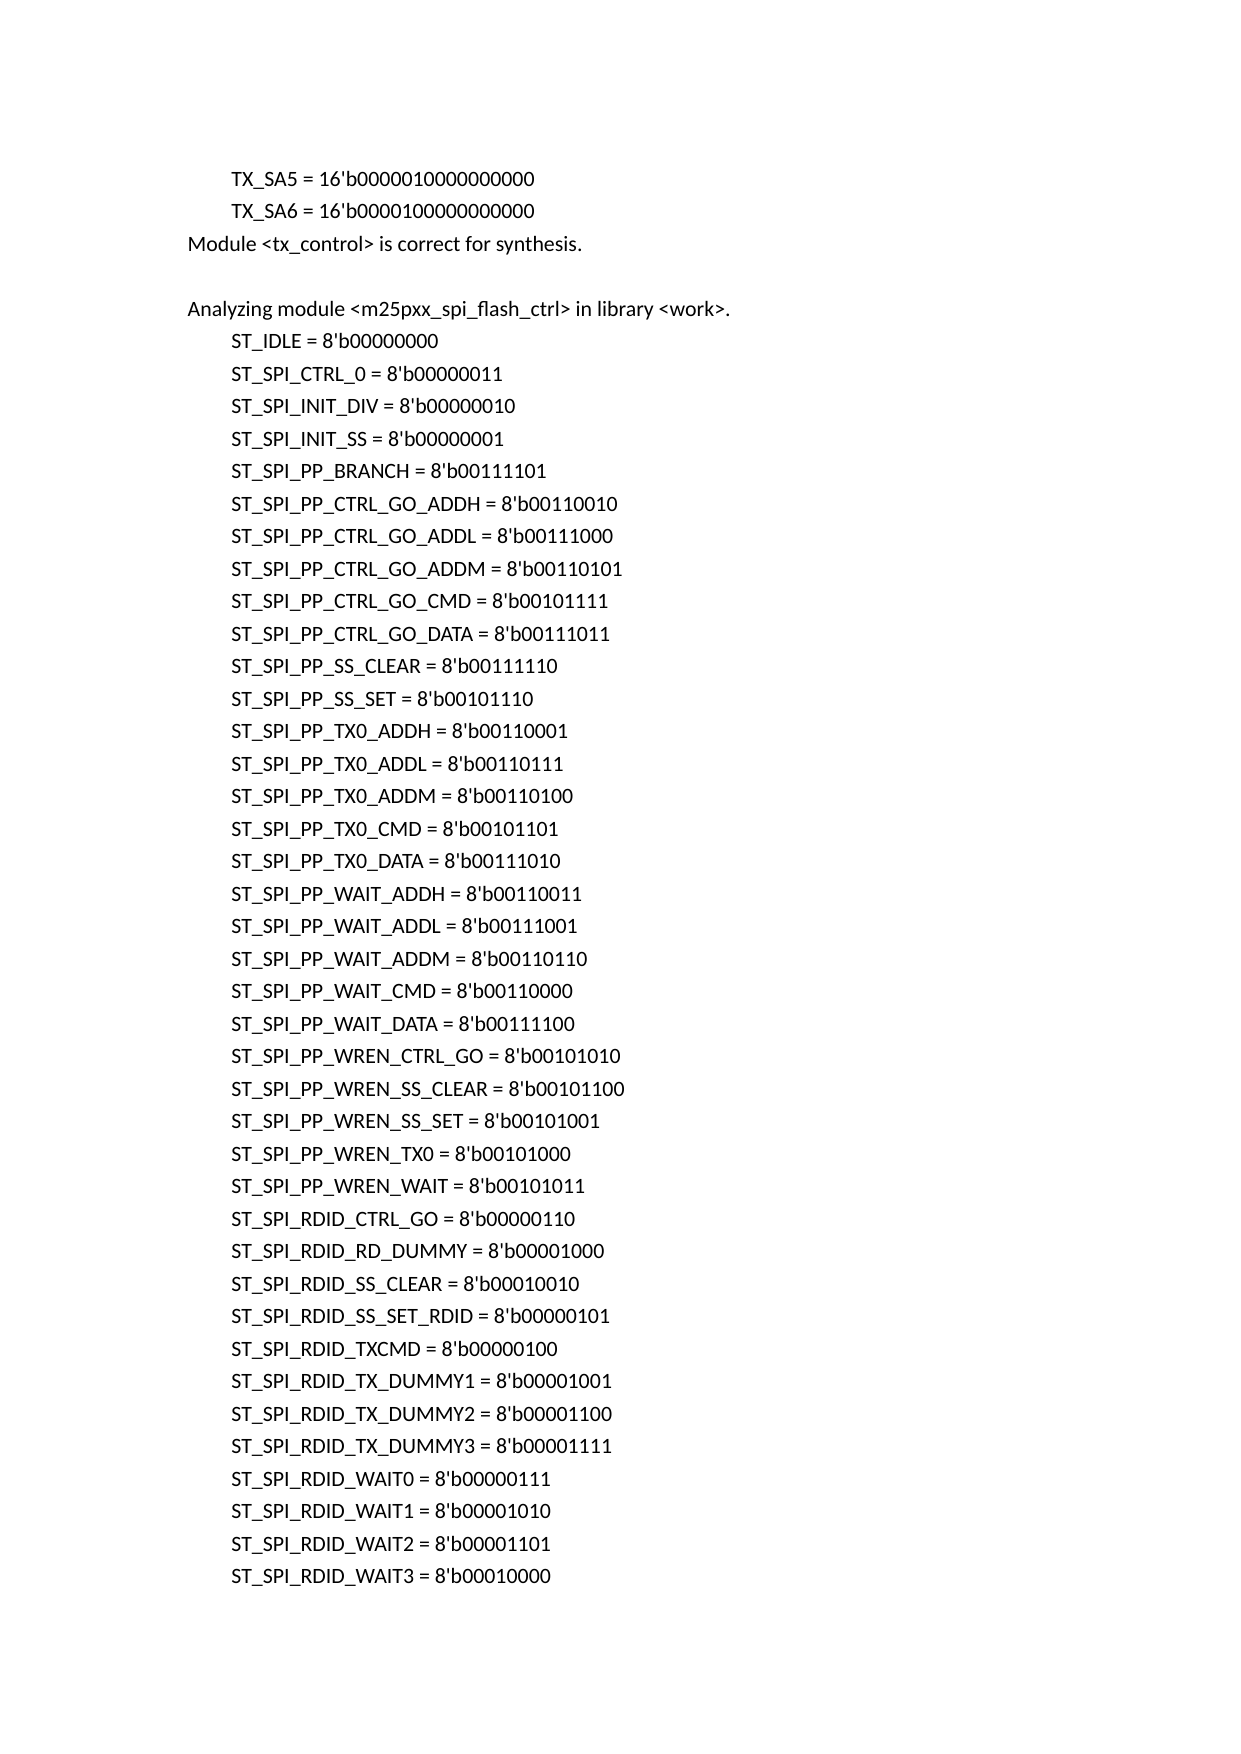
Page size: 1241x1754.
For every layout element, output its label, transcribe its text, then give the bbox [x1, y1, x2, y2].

text ST_SPI_PP_CTRL_GO_CMD = 8'b00101111 [187, 584, 1053, 617]
text ST_SPI_INIT_DIV = 8'b00000010 [187, 389, 1053, 422]
text ST_SPI_PP_WAIT_ADDM = 8'b00110110 [187, 942, 1053, 974]
text ST_SPI_PP_TX0_ADDM = 8'b00110100 [187, 779, 1053, 812]
text ST_SPI_PP_WREN_SS_CLEAR = 8'b00101100 [187, 1072, 1053, 1104]
text ST_SPI_PP_CTRL_GO_ADDH = 8'b00110010 [187, 487, 1053, 519]
text ST_SPI_INIT_SS = 8'b00000001 [187, 422, 1053, 454]
text TX_SA6 = 16'b0000100000000000 [187, 194, 1053, 227]
text ST_SPI_PP_BRANCH = 8'b00111101 [187, 454, 1053, 487]
text ST_SPI_RDID_TXCMD = 8'b00000100 [187, 1332, 1053, 1364]
text ST_SPI_PP_TX0_ADDL = 8'b00110111 [187, 747, 1053, 779]
text ST_SPI_RDID_WAIT2 = 8'b00001101 [187, 1527, 1053, 1559]
text ST_SPI_RDID_WAIT0 = 8'b00000111 [187, 1462, 1053, 1494]
text ST_SPI_RDID_WAIT3 = 8'b00010000 [187, 1559, 1053, 1592]
text Module <tx_control> is correct for synthesis. [187, 227, 1053, 259]
text ST_SPI_RDID_WAIT1 = 8'b00001010 [187, 1494, 1053, 1527]
text ST_SPI_PP_CTRL_GO_DATA = 8'b00111011 [187, 617, 1053, 649]
text ST_SPI_RDID_TX_DUMMY3 = 8'b00001111 [187, 1429, 1053, 1462]
text ST_SPI_PP_TX0_DATA = 8'b00111010 [187, 844, 1053, 877]
text ST_SPI_PP_WREN_CTRL_GO = 8'b00101010 [187, 1039, 1053, 1072]
text ST_SPI_PP_WAIT_CMD = 8'b00110000 [187, 974, 1053, 1007]
text ST_SPI_PP_CTRL_GO_ADDM = 8'b00110101 [187, 552, 1053, 584]
text Analyzing module <m25pxx_spi_flash_ctrl> in library <work>. [187, 292, 1053, 324]
text ST_SPI_PP_TX0_ADDH = 8'b00110001 [187, 714, 1053, 747]
text ST_SPI_PP_TX0_CMD = 8'b00101101 [187, 812, 1053, 844]
text ST_SPI_PP_CTRL_GO_ADDL = 8'b00111000 [187, 519, 1053, 552]
text ST_IDLE = 8'b00000000 [187, 324, 1053, 357]
text ST_SPI_PP_WAIT_ADDL = 8'b00111001 [187, 909, 1053, 942]
text TX_SA5 = 16'b0000010000000000 [187, 162, 1053, 194]
text ST_SPI_PP_WREN_WAIT = 8'b00101011 [187, 1169, 1053, 1202]
text ST_SPI_RDID_TX_DUMMY1 = 8'b00001001 [187, 1364, 1053, 1397]
text ST_SPI_CTRL_0 = 8'b00000011 [187, 357, 1053, 389]
text ST_SPI_PP_SS_CLEAR = 8'b00111110 [187, 649, 1053, 682]
text ST_SPI_PP_WREN_TX0 = 8'b00101000 [187, 1137, 1053, 1169]
text ST_SPI_PP_WAIT_ADDH = 8'b00110011 [187, 877, 1053, 909]
text ST_SPI_PP_WAIT_DATA = 8'b00111100 [187, 1007, 1053, 1039]
text ST_SPI_RDID_RD_DUMMY = 8'b00001000 [187, 1234, 1053, 1267]
text ST_SPI_RDID_CTRL_GO = 8'b00000110 [187, 1202, 1053, 1234]
text ST_SPI_RDID_TX_DUMMY2 = 8'b00001100 [187, 1397, 1053, 1429]
text ST_SPI_PP_SS_SET = 8'b00101110 [187, 682, 1053, 714]
text ST_SPI_PP_WREN_SS_SET = 8'b00101001 [187, 1104, 1053, 1137]
text ST_SPI_RDID_SS_SET_RDID = 8'b00000101 [187, 1299, 1053, 1332]
text ST_SPI_RDID_SS_CLEAR = 8'b00010010 [187, 1267, 1053, 1299]
